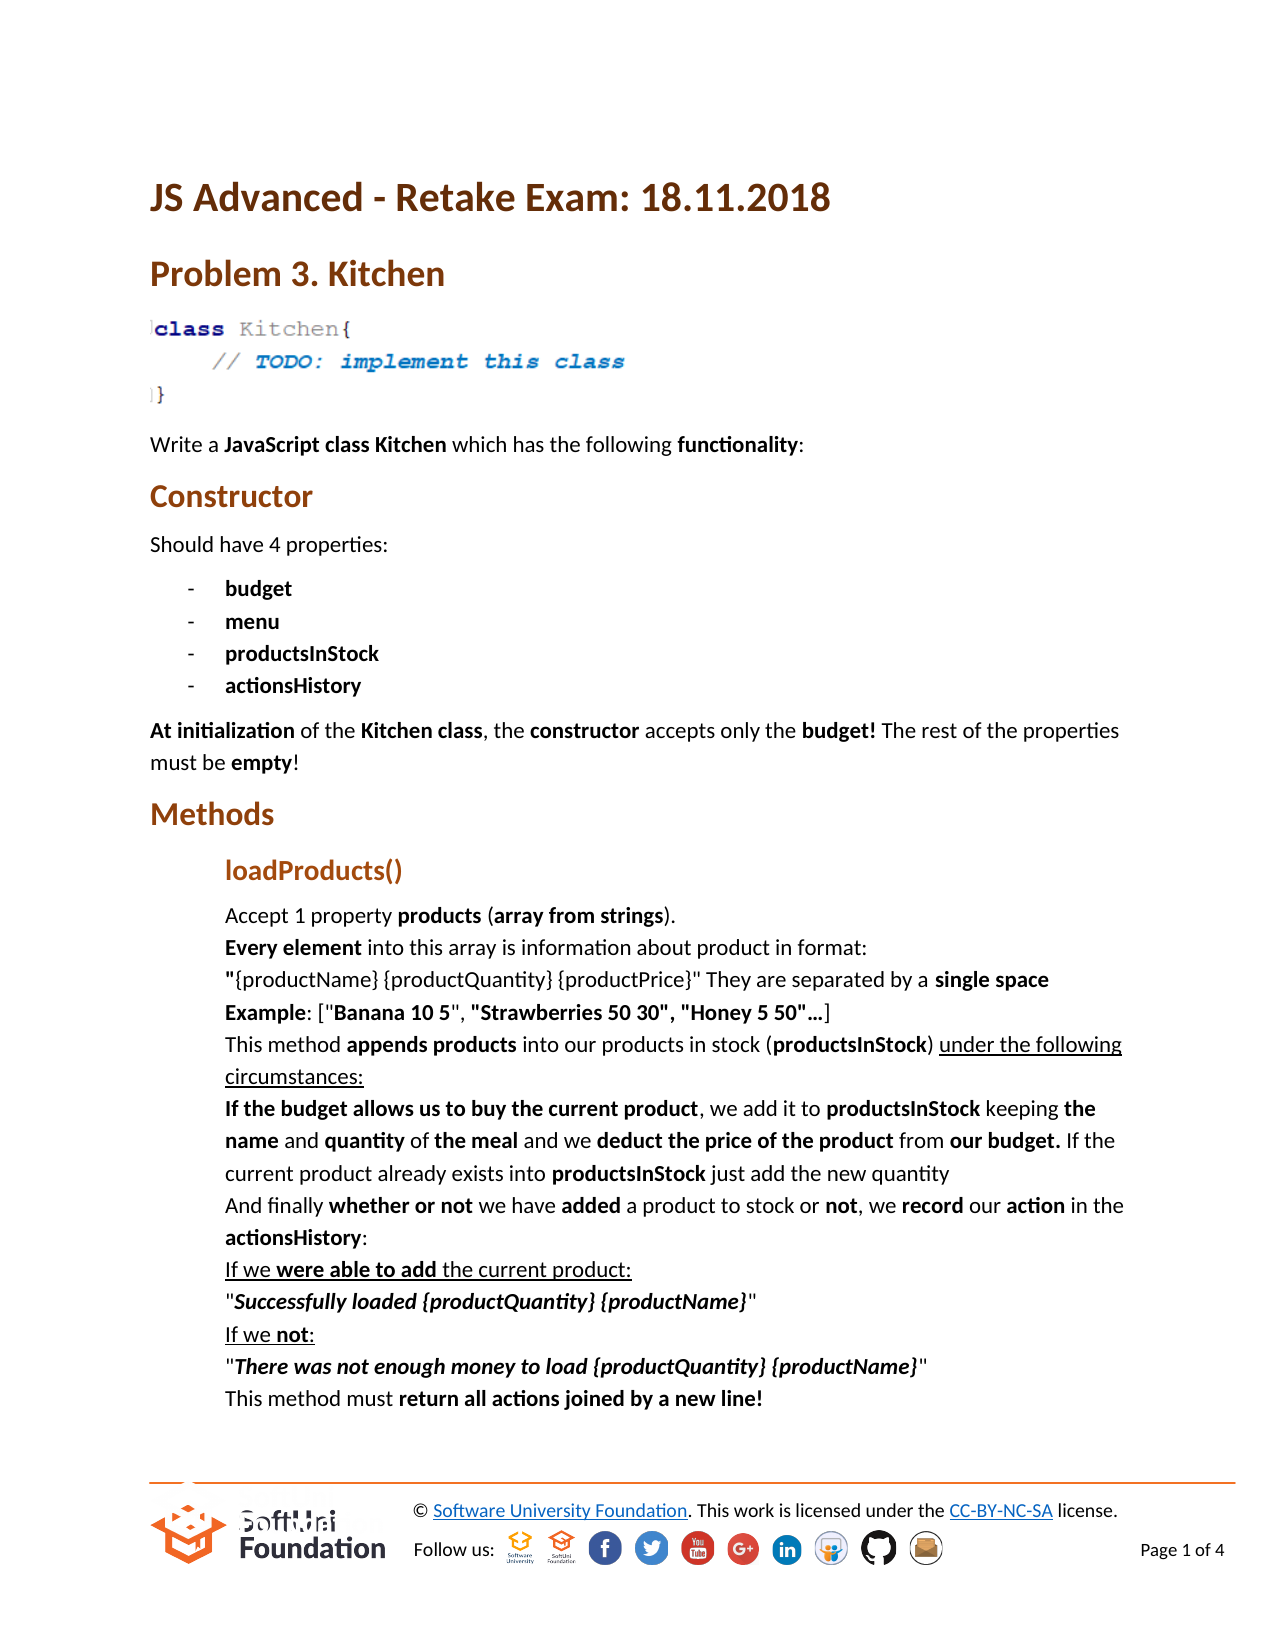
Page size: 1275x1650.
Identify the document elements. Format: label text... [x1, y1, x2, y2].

picture [814, 1531, 848, 1565]
list Accept 1 property products (array from strings). [225, 901, 1125, 929]
picture [909, 1531, 943, 1565]
list budget [187, 574, 1125, 603]
subtitle JS Advanced - Retake Exam: 18.11.2018 [150, 171, 1125, 222]
picture [588, 1531, 622, 1565]
list This method must return all actions joined by a new line! [225, 1384, 1125, 1412]
list productsInStock [187, 639, 1125, 667]
text Write a JavaScript class Kitchen which has the following functionality: [150, 430, 1125, 458]
list menu [187, 607, 1125, 635]
subtitle Constructor [150, 475, 1125, 516]
list This method appends products into our products in stock (productsInStock) under the following circumstances: [225, 1030, 1125, 1090]
picture [547, 1530, 576, 1565]
list "Successfully loaded {productQuantity} {productName}" [225, 1287, 1125, 1316]
picture [793, 1556, 802, 1565]
list If we were able to add the current product: [225, 1255, 1125, 1283]
text Should have 4 properties: [150, 530, 1125, 558]
picture [506, 1531, 534, 1565]
picture [772, 1556, 781, 1565]
picture [861, 1530, 897, 1565]
list If we not: [225, 1320, 1125, 1348]
picture [681, 1531, 715, 1565]
list "There was not enough money to load {productQuantity} {productName}" [225, 1352, 1125, 1380]
picture [786, 1547, 795, 1556]
text At initialization of the Kitchen class, the constructor accepts only the budget! The rest of the properties must be empty! [150, 716, 1125, 776]
list actionsHistory [187, 671, 1125, 699]
subtitle Methods [150, 793, 1125, 833]
list And finally whether or not we have added a product to stock or not, we record our action in the actionsHistory: [225, 1191, 1125, 1251]
subtitle loadProducts() [150, 852, 1125, 888]
picture [635, 1531, 668, 1565]
picture [793, 1535, 802, 1544]
subtitle Problem 3. Kitchen [150, 250, 1125, 296]
list If the budget allows us to buy the current product, we add it to productsInStock keeping the name and quantity of the meal and we deduct the price of the product from our budget. If the current product already exists into productsInStock just add the new quantity [225, 1094, 1125, 1187]
picture [150, 311, 640, 414]
picture [727, 1533, 759, 1565]
picture [772, 1535, 781, 1544]
picture [150, 1480, 385, 1564]
list Every element into this array is information about product in format: "{productName} {productQuantity} {productPrice}" They are separated by a single space Example: ["Banana 10 5", "Strawberries 50 30", "Honey 5 50"…] [225, 933, 1125, 1026]
